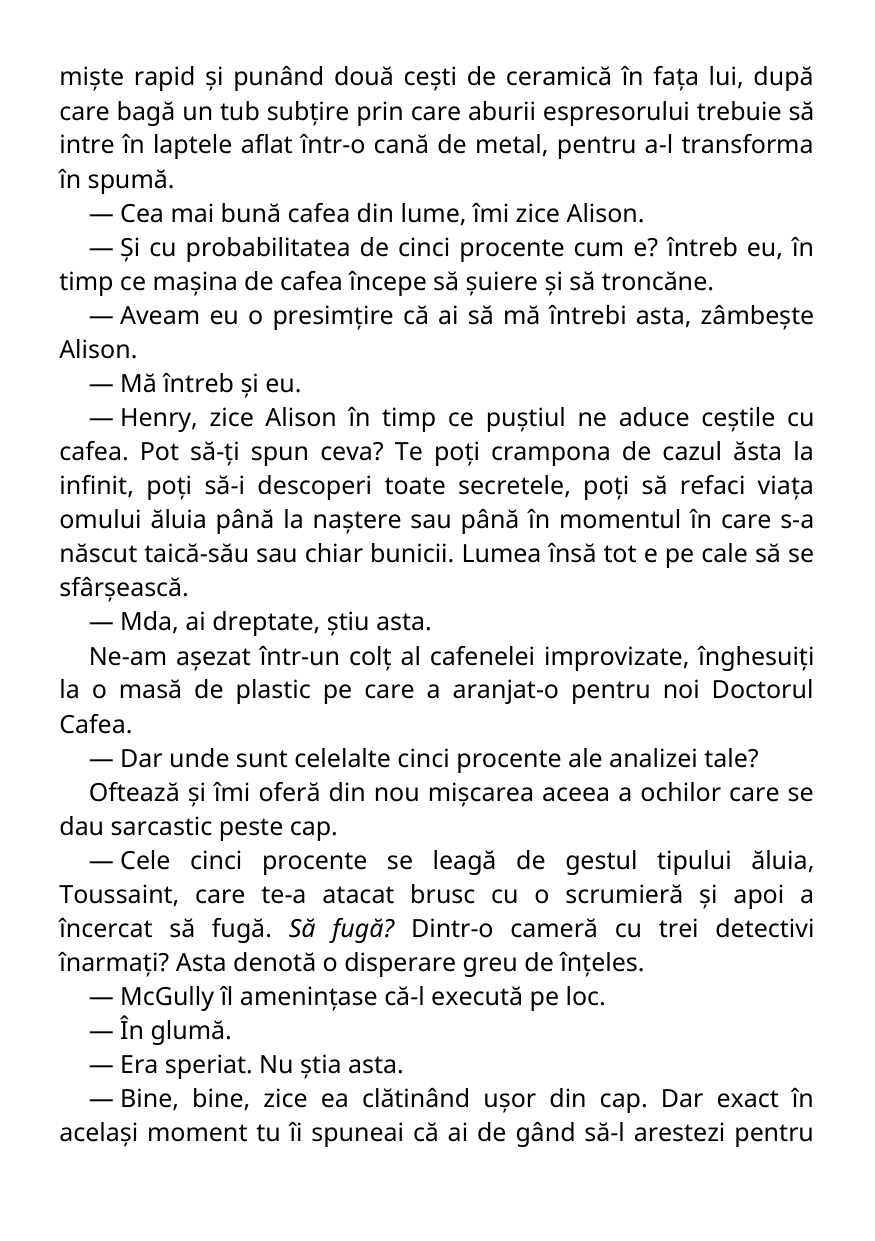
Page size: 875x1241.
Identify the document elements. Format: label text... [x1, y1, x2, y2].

text Ne-am aşezat într-un colţ al cafenelei improvizate, înghesuiţi la o masă de plastic pe care a aranjat-o pentru noi Doctorul Cafea. [59, 638, 815, 740]
text — Dar unde sunt celelalte cinci procente ale analizei tale? [59, 740, 815, 774]
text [59, 1081, 815, 1149]
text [59, 59, 815, 195]
text — Era speriat. Nu ştia asta. [59, 1047, 815, 1081]
text — Şi cu probabilitatea de cinci procente cum e? întreb eu, în timp ce maşina de cafea începe să şuiere şi să troncăne. [59, 229, 815, 297]
text — În glumă. [59, 1013, 815, 1047]
text — Aveam eu o presimţire că ai să mă întrebi asta, zâmbeşte Alison. [59, 297, 815, 366]
text — Cele cinci procente se leagă de gestul tipului ăluia, Toussaint, care te-a atacat brusc cu o scrumieră şi apoi a încercat să fugă. Să fugă? Dintr-o cameră cu trei detectivi înarmaţi? Asta denotă o disperare greu de înţeles. [59, 842, 815, 979]
text — McGully îl ameninţase că-l execută pe loc. [59, 979, 815, 1013]
text — Mă întreb şi eu. [59, 366, 815, 400]
text — Henry, zice Alison în timp ce puştiul ne aduce ceştile cu cafea. Pot să-ţi spun ceva? Te poţi crampona de cazul ăsta la infinit, poţi să-i descoperi toate secretele, poţi să refaci viaţa omului ăluia până la naştere sau până în momentul în care s-a născut taică-său sau chiar bunicii. Lumea însă tot e pe cale să se sfârşească. [59, 400, 815, 604]
text — Cea mai bună cafea din lume, îmi zice Alison. [59, 195, 815, 229]
text — Mda, ai dreptate, ştiu asta. [59, 604, 815, 638]
text Oftează şi îmi oferă din nou mişcarea aceea a ochilor care se dau sarcastic peste cap. [59, 774, 815, 842]
